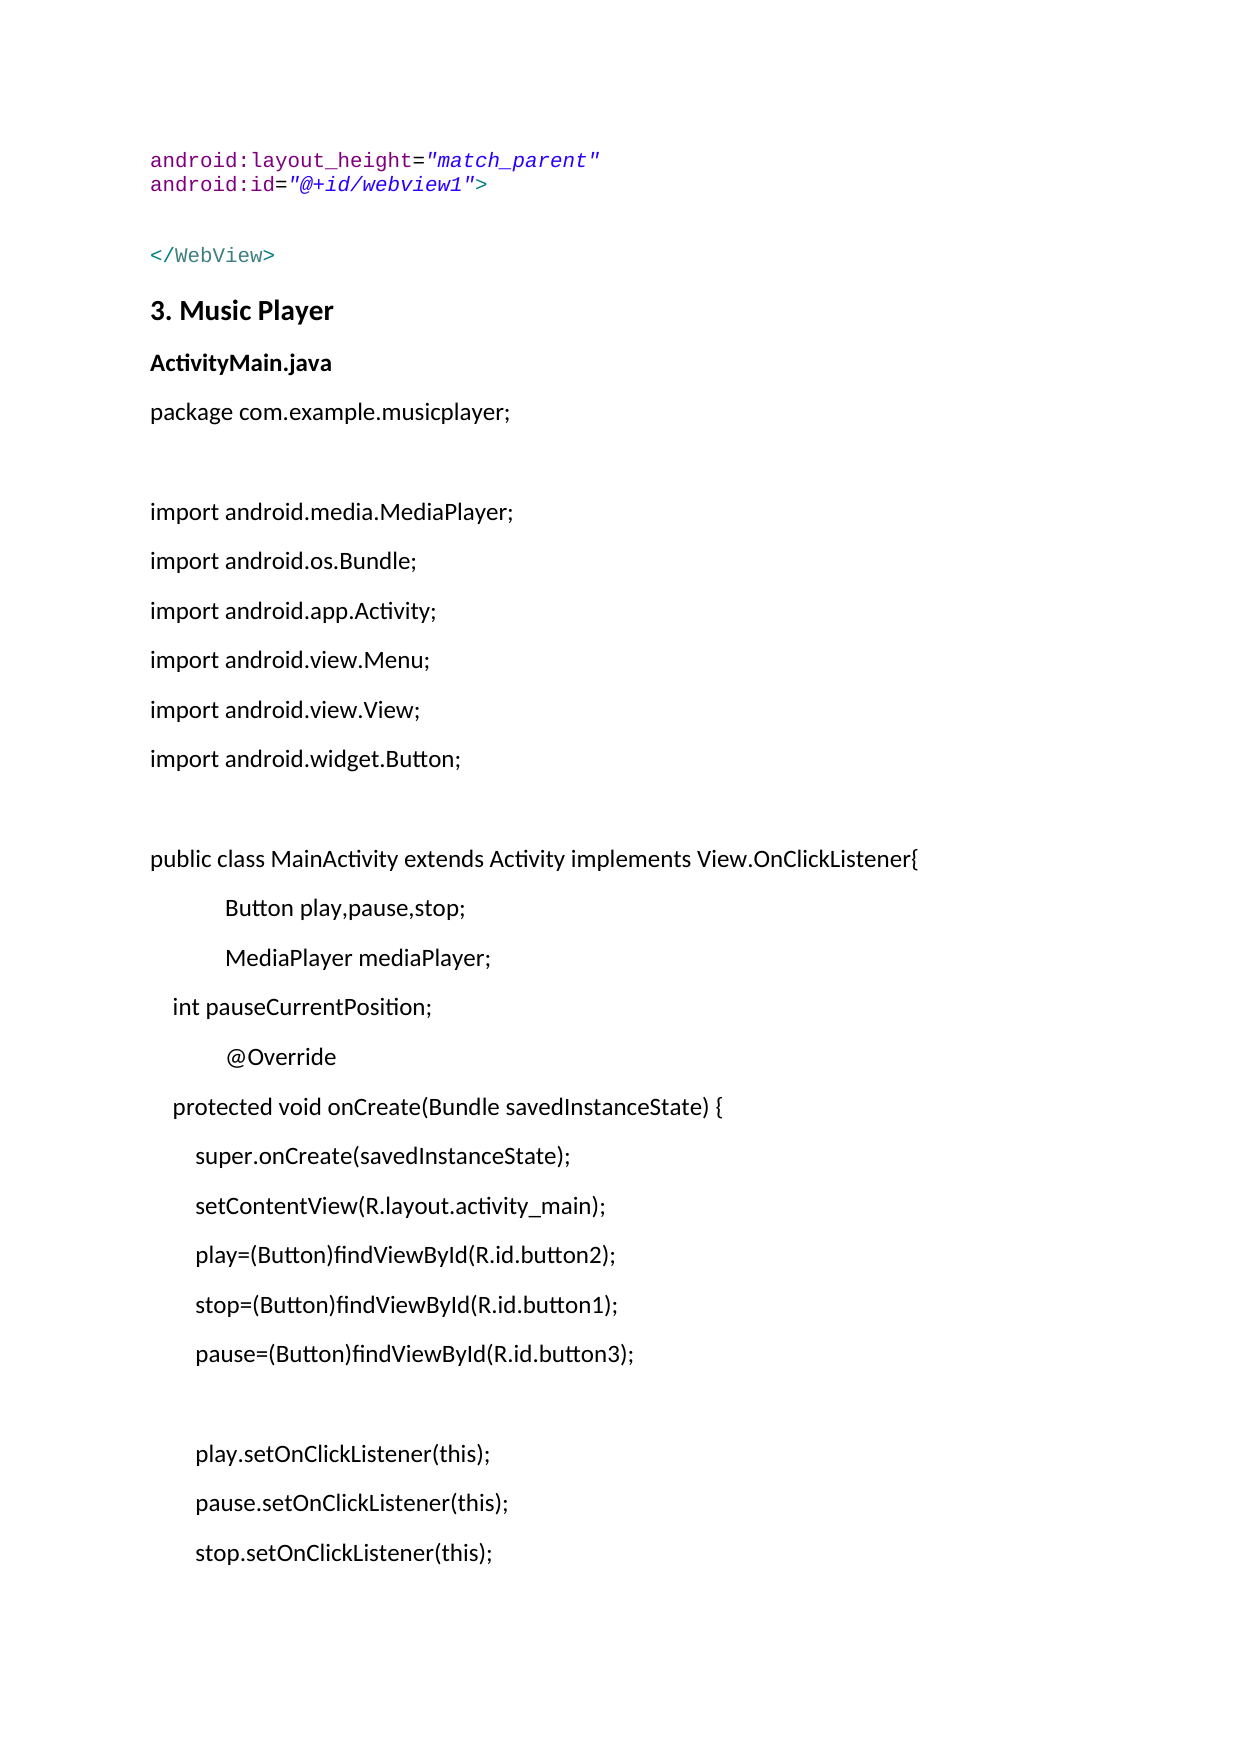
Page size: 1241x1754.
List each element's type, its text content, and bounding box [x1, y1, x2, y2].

text public class MainActivity extends Activity implements View.OnClickListener{ [150, 843, 1090, 873]
text import android.app.Activity; [150, 595, 1090, 625]
text stop.setOnClickListener(this); [150, 1537, 1090, 1567]
text import android.os.Bundle; [150, 545, 1090, 576]
text super.onCreate(savedInstanceState); [150, 1140, 1090, 1171]
text </WebView> [150, 244, 1090, 268]
text MediaPlayer mediaPlayer; [150, 942, 1090, 972]
text int pauseCurrentPosition; [150, 992, 1090, 1022]
text stop=(Button)findViewById(R.id.button1); [150, 1289, 1090, 1319]
text pause.setOnClickListener(this); [150, 1487, 1090, 1518]
text android:layout_height="match_parent" [150, 150, 1090, 174]
text setContentView(R.layout.activity_main); [150, 1190, 1090, 1220]
text import android.view.Menu; [150, 644, 1090, 675]
text play.setOnClickListener(this); [150, 1438, 1090, 1468]
text import android.widget.Button; [150, 744, 1090, 774]
text pause=(Button)findViewById(R.id.button3); [150, 1339, 1090, 1369]
text Button play,pause,stop; [150, 892, 1090, 923]
text 3. Music Player [150, 292, 1090, 327]
text ActivityMain.java [150, 347, 1090, 377]
text package com.example.musicplayer; [150, 397, 1090, 427]
text @Override [150, 1041, 1090, 1072]
text import android.view.View; [150, 694, 1090, 724]
text android:id="@+id/webview1"> [150, 174, 1090, 197]
text protected void onCreate(Bundle savedInstanceState) { [150, 1091, 1090, 1121]
text play=(Button)findViewById(R.id.button2); [150, 1239, 1090, 1270]
text import android.media.MediaPlayer; [150, 496, 1090, 526]
